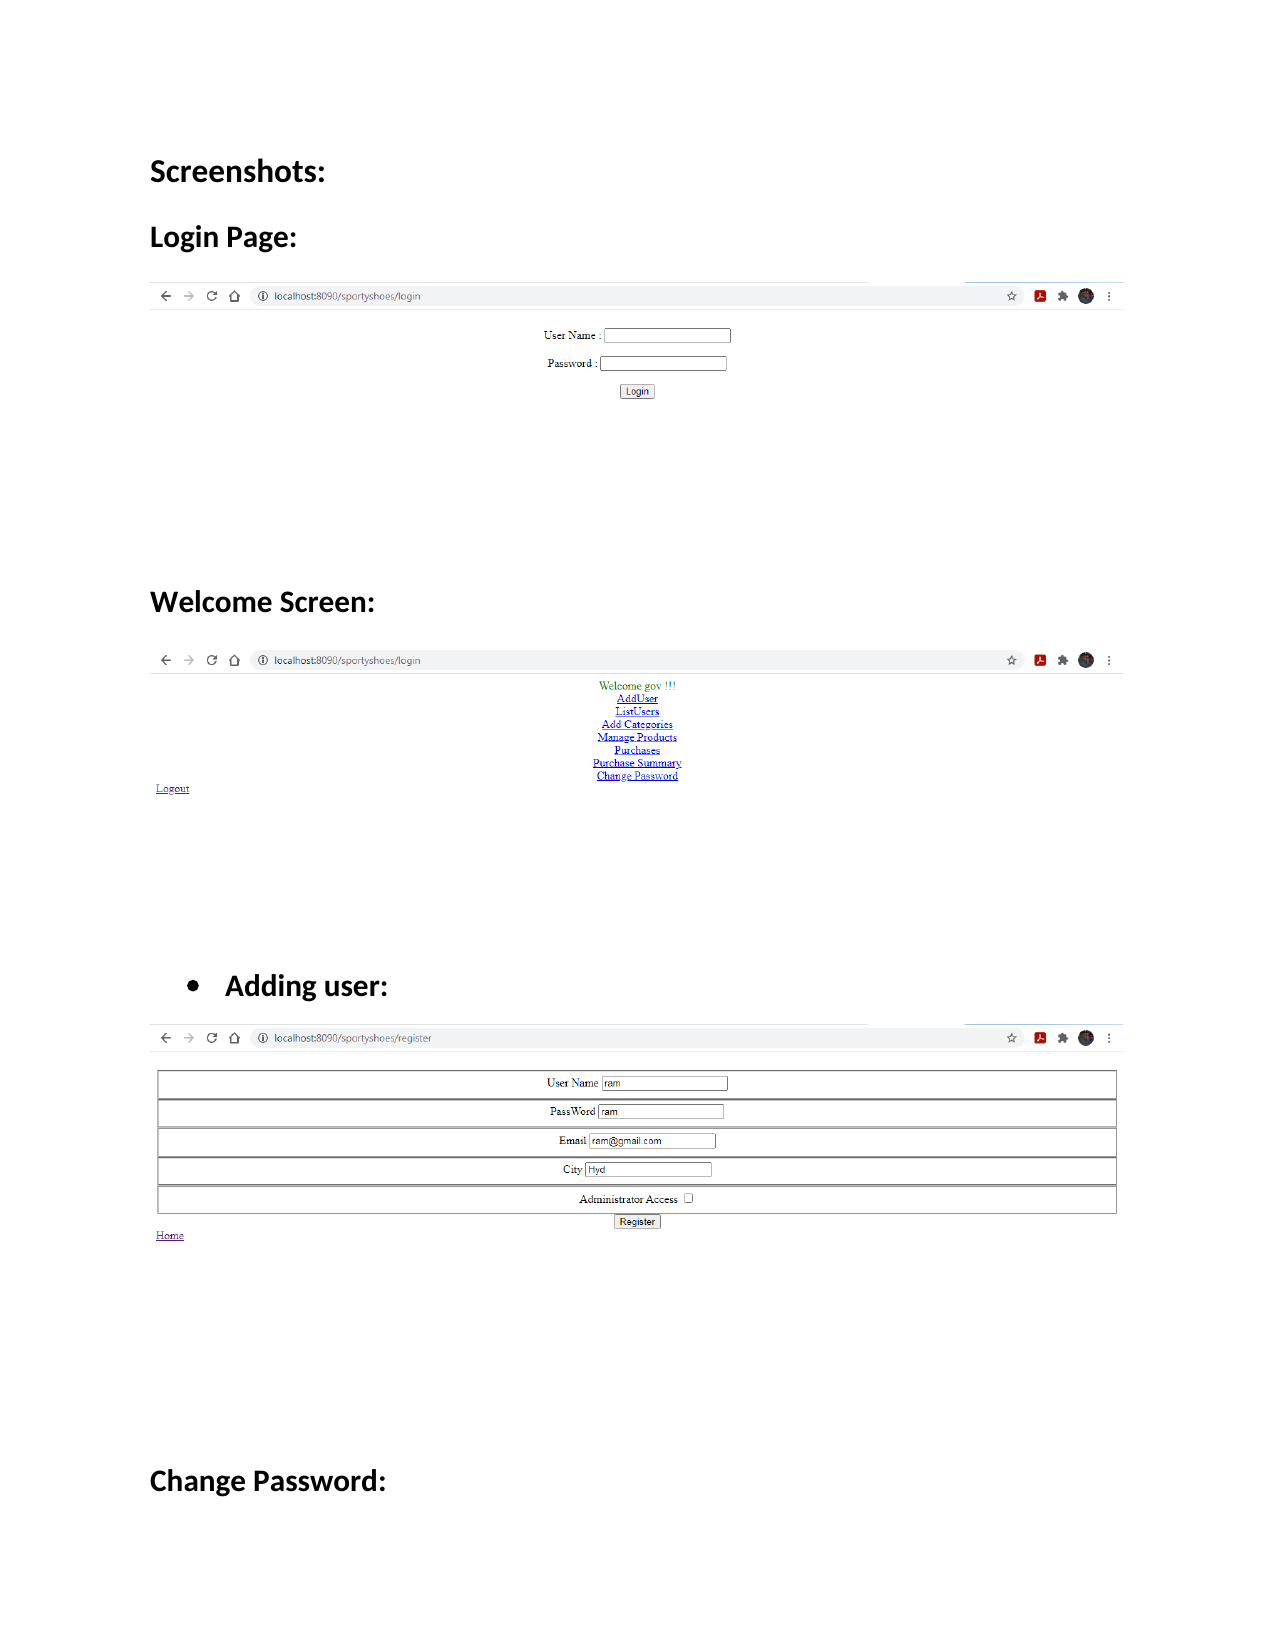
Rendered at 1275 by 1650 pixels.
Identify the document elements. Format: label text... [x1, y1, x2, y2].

text Welcome Screen: [150, 583, 1125, 621]
picture [150, 647, 1124, 874]
picture [150, 1024, 1124, 1301]
text Change Password: [150, 1461, 1125, 1499]
list Adding user: [187, 966, 1125, 1004]
picture [150, 282, 1124, 490]
text Login Page: [150, 218, 1125, 256]
text Screenshots: [150, 150, 1125, 191]
